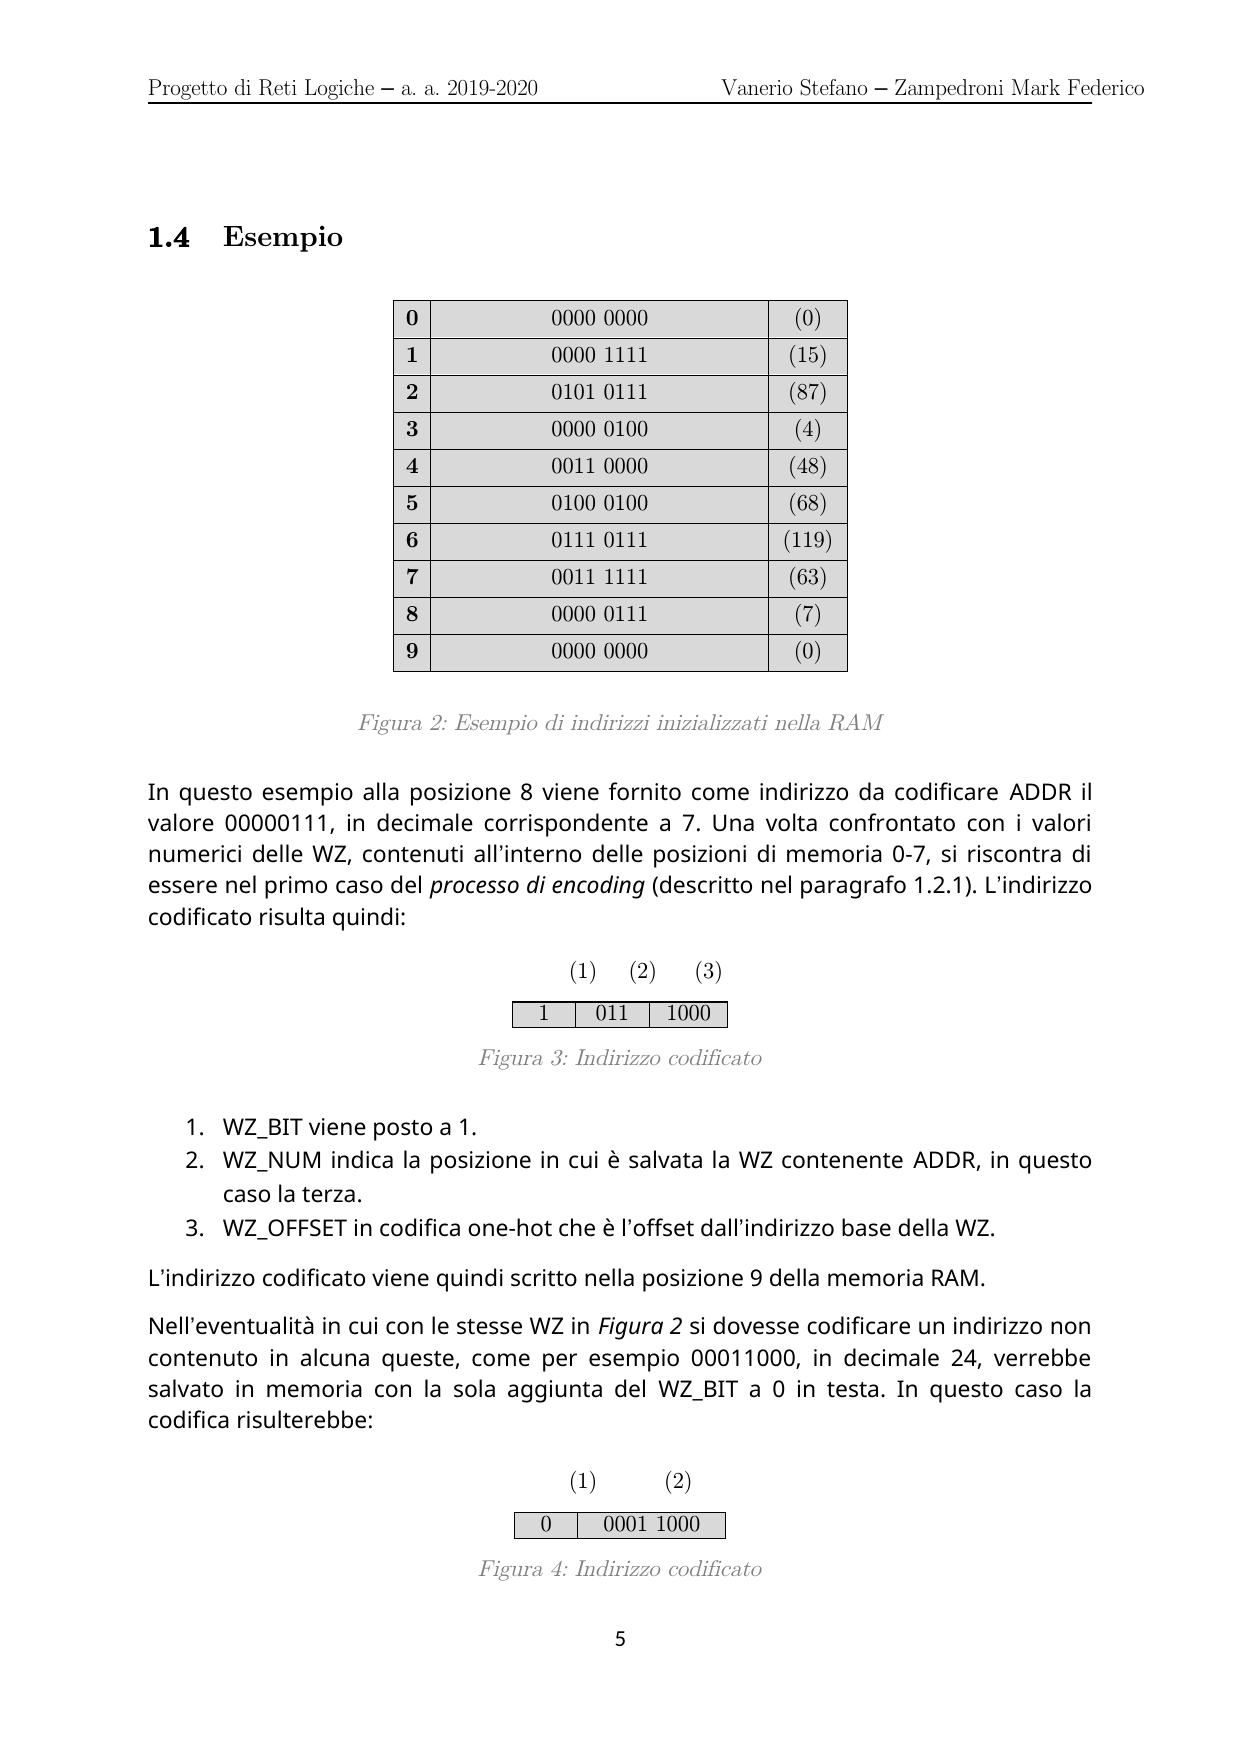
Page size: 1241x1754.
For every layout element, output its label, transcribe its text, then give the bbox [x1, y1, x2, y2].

list (2) (3) [568, 962, 1092, 983]
table_cell 0100 0100 [431, 487, 768, 523]
table_header 011 [576, 1003, 649, 1027]
text In questo esempio alla posizione 8 viene fornito come indirizzo da codificare ADDR il valore 00000111, in decimale corrispondente a 7. Una volta confrontato con i valori numerici delle WZ, contenuti all’interno delle posizioni di memoria 0-7, si riscontra di essere nel primo caso del processo di encoding (descritto nel paragrafo 1.2.1). L’indirizzo codificato risulta quindi: [148, 776, 1092, 932]
table_header (0) [769, 301, 847, 337]
table_header 0 [394, 301, 430, 337]
table_header 0000 0000 [431, 301, 768, 337]
list WZ_NUM indica la posizione in cui è salvata la WZ contenente ADDR, in questo caso la terza. [185, 1144, 1092, 1209]
table_cell 7 [394, 561, 430, 597]
table_cell 6 [394, 524, 430, 560]
table_header 0001 1000 [578, 1513, 725, 1538]
table_header 1 [513, 1003, 575, 1027]
table_cell 9 [394, 635, 430, 671]
table_header 1000 [650, 1003, 727, 1027]
text Figura 2: Esempio di indirizzi inizializzati nella RAM [148, 714, 1092, 735]
table_cell 5 [394, 487, 430, 523]
text Figura 4: Indirizzo codificato [148, 1560, 1092, 1581]
table_cell 8 [394, 598, 430, 634]
table_cell 0111 0111 [431, 524, 768, 560]
table_cell 1 [394, 339, 430, 374]
list WZ_OFFSET in codifica one-hot che è l’offset dall’indirizzo base della WZ. [185, 1212, 1092, 1243]
table_cell 0011 1111 [431, 561, 768, 597]
table_cell (4) [769, 413, 847, 449]
table_cell (87) [769, 376, 847, 412]
table_cell (15) [769, 339, 847, 374]
table_cell (119) [769, 524, 847, 560]
table_cell 0000 0111 [431, 598, 768, 634]
text Nell’eventualità in cui con le stesse WZ in Figura 2 si dovesse codificare un indirizzo non contenuto in alcuna queste, come per esempio 00011000, in decimale 24, verrebbe salvato in memoria con la sola aggiunta del WZ_BIT a 0 in testa. In questo caso la codifica risulterebbe: [148, 1310, 1092, 1435]
table_cell (48) [769, 450, 847, 486]
table_cell (7) [769, 598, 847, 634]
table_cell (63) [769, 561, 847, 597]
table_cell 0101 0111 [431, 376, 768, 412]
list (2) [568, 1473, 1092, 1494]
table_cell (68) [769, 487, 847, 523]
list WZ_BIT viene posto a 1. [185, 1111, 1092, 1142]
text L’indirizzo codificato viene quindi scritto nella posizione 9 della memoria RAM. [148, 1262, 1092, 1294]
table_cell 0000 0100 [431, 413, 768, 449]
table_cell 0011 0000 [431, 450, 768, 486]
table_cell 0000 1111 [431, 339, 768, 374]
table_header 0 [515, 1513, 577, 1538]
text Figura 3: Indirizzo codificato [148, 1049, 1092, 1070]
table_cell (0) [769, 635, 847, 671]
table_cell 2 [394, 376, 430, 412]
table_cell 4 [394, 450, 430, 486]
table_cell 0000 0000 [431, 635, 768, 671]
table_cell 3 [394, 413, 430, 449]
list Esempio [148, 226, 1092, 253]
